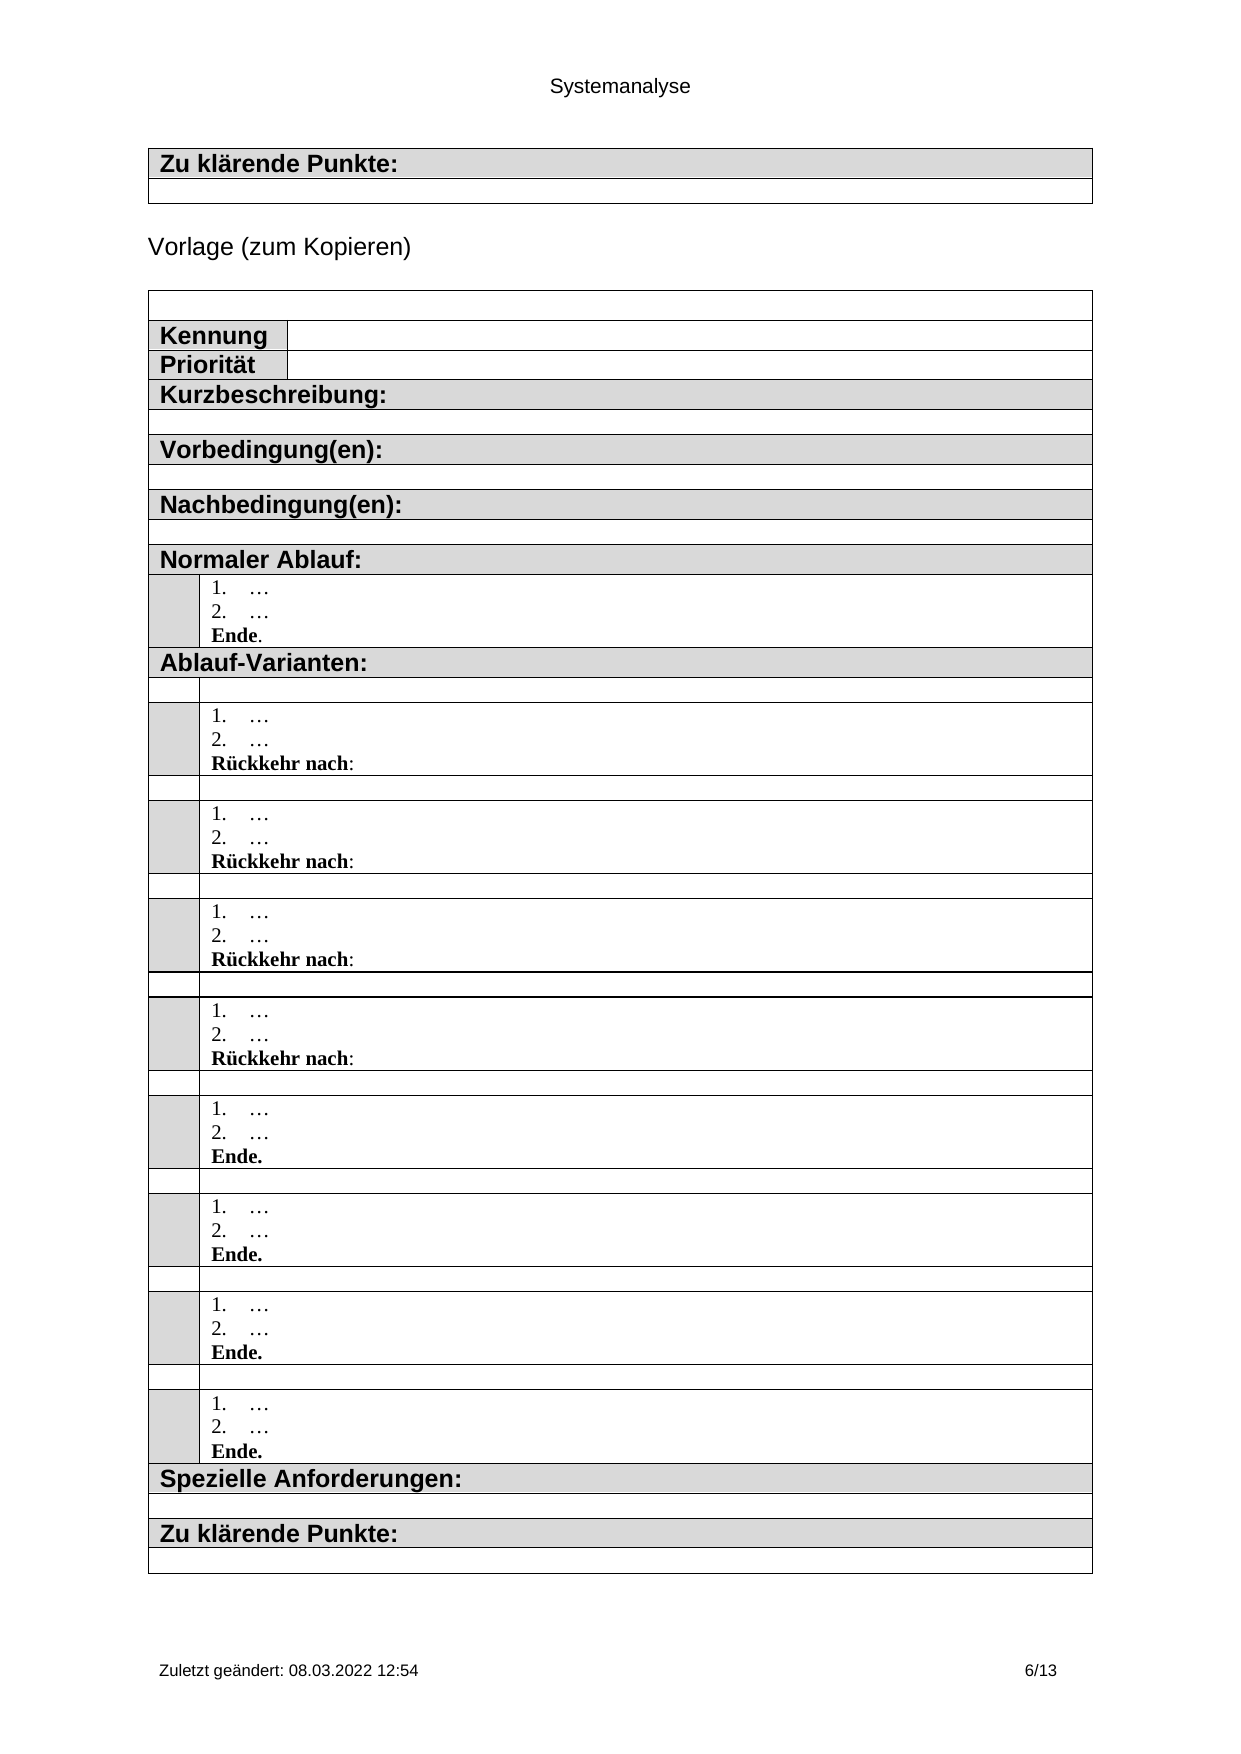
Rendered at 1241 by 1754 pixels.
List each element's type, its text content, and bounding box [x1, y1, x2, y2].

table_cell … … Ende. [200, 1194, 1092, 1266]
table_cell [149, 179, 1092, 203]
table_cell … … Ende. [200, 1096, 1092, 1168]
table_cell [149, 1390, 199, 1463]
table_cell [149, 998, 199, 1070]
table_cell [288, 321, 1092, 349]
table_cell [200, 1071, 1092, 1095]
table_cell [200, 776, 1092, 800]
table_cell [149, 410, 1092, 434]
table_cell [149, 678, 199, 702]
table_cell … … Rückkehr nach: [200, 998, 1092, 1070]
table_cell [200, 1267, 1092, 1291]
table_cell [200, 678, 1092, 702]
table_cell … … Rückkehr nach: [200, 899, 1092, 971]
table_cell [288, 351, 1092, 379]
table_cell Kennung [149, 321, 287, 349]
table_cell [149, 899, 199, 971]
table_cell [149, 801, 199, 873]
table_cell … … Ende. [200, 1390, 1092, 1463]
table_cell [149, 703, 199, 775]
table_cell [149, 1194, 199, 1266]
table_cell Kurzbeschreibung: [149, 380, 1092, 409]
table_cell [200, 1169, 1092, 1193]
text Vorlage (zum Kopieren) [148, 232, 1092, 261]
table_cell Normaler Ablauf: [149, 545, 1092, 574]
table_cell [200, 1365, 1092, 1389]
table_cell … … Rückkehr nach: [200, 703, 1092, 775]
table_cell Zu klärende Punkte: [149, 149, 1092, 177]
table_cell [149, 973, 199, 996]
table_cell Priorität [149, 351, 287, 379]
table_cell [149, 1071, 199, 1095]
table_cell [149, 1267, 199, 1291]
table_cell [149, 776, 199, 800]
table_cell … … Ende. [200, 1292, 1092, 1364]
table_cell [149, 1494, 1092, 1517]
table_cell [149, 465, 1092, 489]
table_cell Spezielle Anforderungen: [149, 1464, 1092, 1492]
table_cell [149, 1169, 199, 1193]
table_cell [149, 1096, 199, 1168]
table_header [149, 291, 1092, 320]
table_cell … … Rückkehr nach: [200, 801, 1092, 873]
table_cell Nachbedingung(en): [149, 490, 1092, 519]
table_cell Vorbedingung(en): [149, 435, 1092, 464]
table_cell [149, 874, 199, 898]
table_cell Zu klärende Punkte: [149, 1519, 1092, 1547]
table_cell … … Ende. [200, 575, 1092, 647]
table_cell [200, 973, 1092, 996]
table_cell [149, 520, 1092, 544]
table_cell [149, 1548, 1092, 1572]
table_cell [200, 874, 1092, 898]
table_cell [149, 1365, 199, 1389]
table_cell [149, 575, 199, 647]
table_cell Ablauf-Varianten: [149, 648, 1092, 677]
table_cell [149, 1292, 199, 1364]
